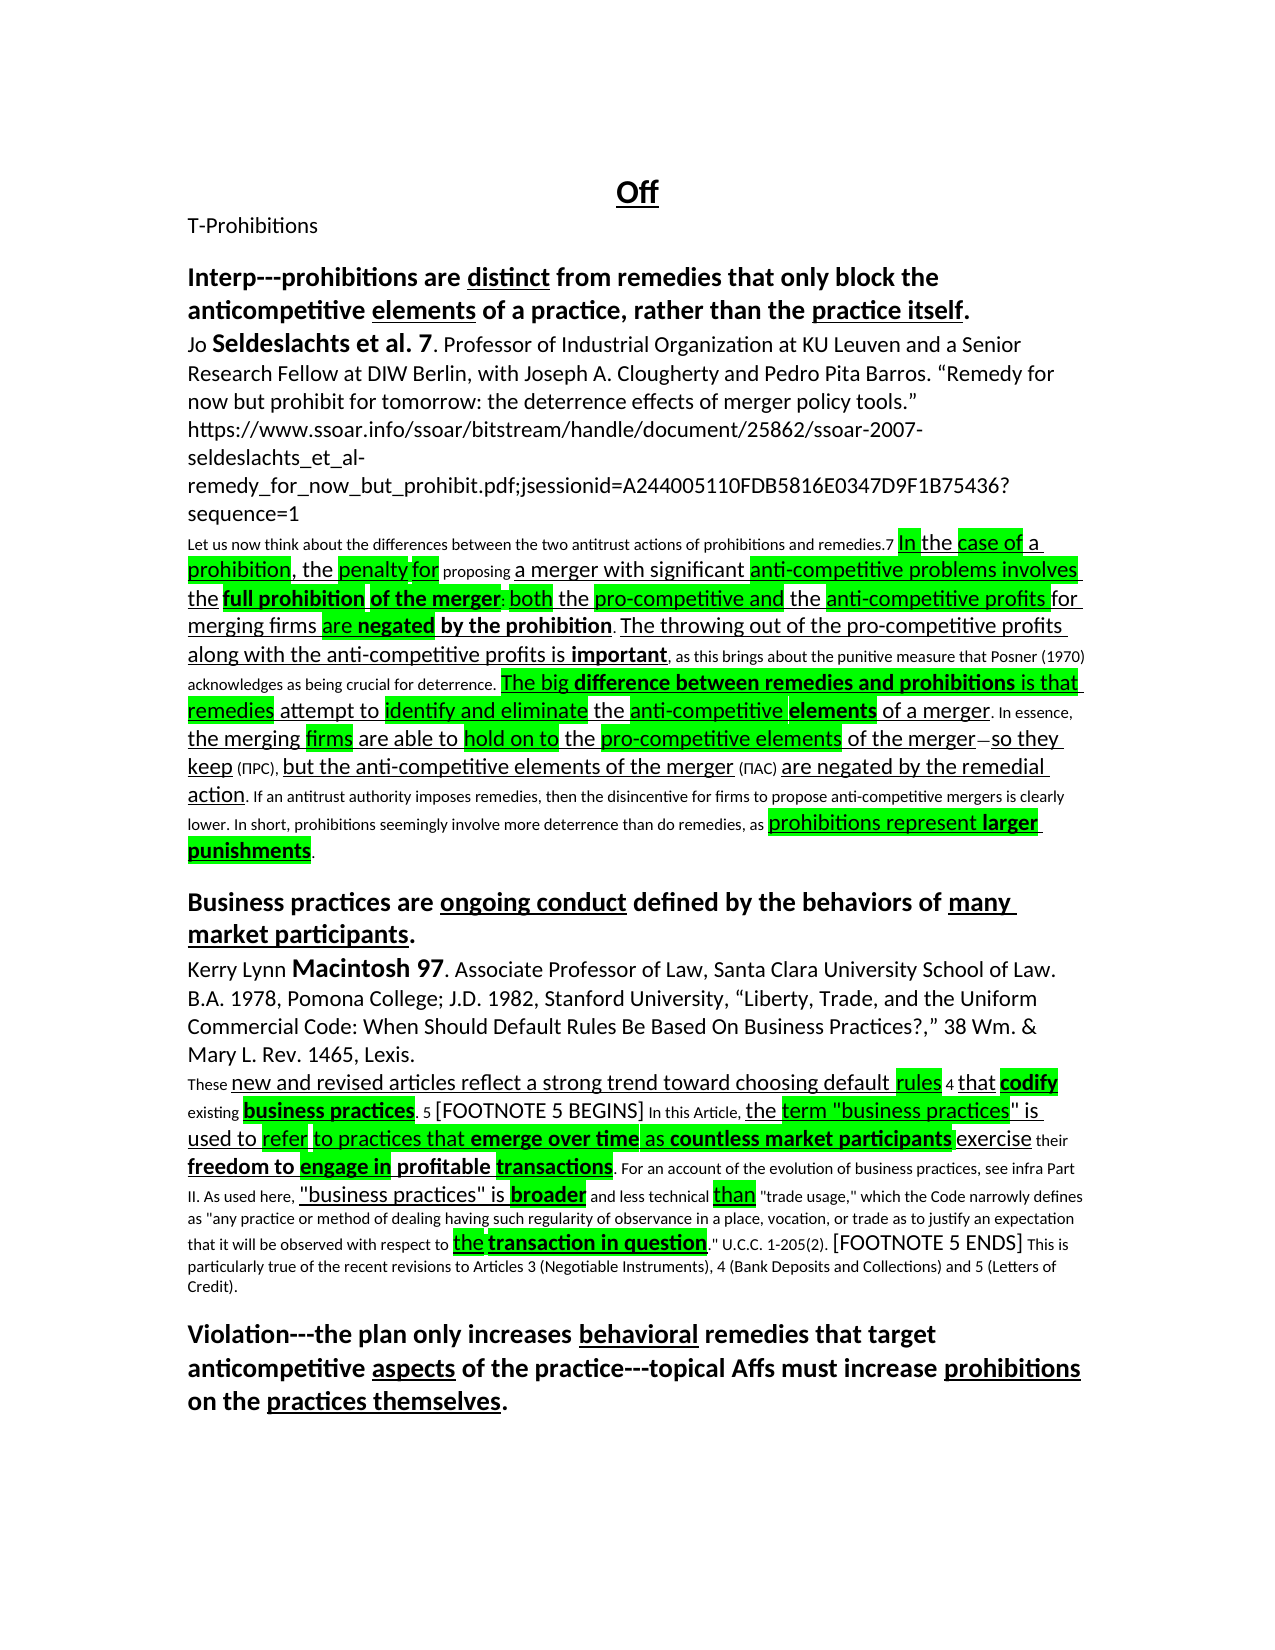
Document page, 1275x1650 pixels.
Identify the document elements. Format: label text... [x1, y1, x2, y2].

subtitle Off [187, 171, 1087, 212]
text Let us now think about the differences between the two antitrust actions of prohibitions and remedies.7 In the case of a prohibition, the penalty for proposing a merger with significant anti-competitive problems involves the full prohibition of the merger: both the pro-competitive and the anti-competitive profits for merging firms are negated by the prohibition. The throwing out of the pro-competitive profits along with the anti-competitive profits is important, as this brings about the punitive measure that Posner (1970) acknowledges as being crucial for deterrence. The big difference between remedies and prohibitions is that remedies attempt to identify and eliminate the anti-competitive elements of a merger. In essence, the merging firms are able to hold on to the pro-competitive elements of the merger—so they keep (ΠPC), but the anti-competitive elements of the merger (ΠAC) are negated by the remedial action. If an antitrust authority imposes remedies, then the disincentive for firms to propose anti-competitive mergers is clearly lower. In short, prohibitions seemingly involve more deterrence than do remedies, as prohibitions represent larger punishments. [187, 528, 1087, 864]
subtitle Business practices are ongoing conduct defined by the behaviors of many market participants. [187, 885, 1087, 951]
text T-Prohibitions [187, 212, 1087, 239]
subtitle Interp---prohibitions are distinct from remedies that only block the anticompetitive elements of a practice, rather than the practice itself. [187, 260, 1087, 326]
text Jo Seldeslachts et al. 7. Professor of Industrial Organization at KU Leuven and a Senior Research Fellow at DIW Berlin, with Joseph A. Clougherty and Pedro Pita Barros. “Remedy for now but prohibit for tomorrow: the deterrence effects of merger policy tools.” https://www.ssoar.info/ssoar/bitstream/handle/document/25862/ssoar-2007-seldeslachts_et_al-remedy_for_now_but_prohibit.pdf;jsessionid=A244005110FDB5816E0347D9F1B75436?sequence=1 [187, 326, 1087, 528]
subtitle Violation---the plan only increases behavioral remedies that target anticompetitive aspects of the practice---topical Affs must increase prohibitions on the practices themselves. [187, 1318, 1087, 1417]
text These new and revised articles reflect a strong trend toward choosing default rules 4 that codify existing business practices. 5 [FOOTNOTE 5 BEGINS] In this Article, the term "business practices" is used to refer to practices that emerge over time as countless market participants exercise their freedom to engage in profitable transactions. For an account of the evolution of business practices, see infra Part II. As used here, "business practices" is broader and less technical than "trade usage," which the Code narrowly defines as "any practice or method of dealing having such regularity of observance in a place, vocation, or trade as to justify an expectation that it will be observed with respect to the transaction in question." U.C.C. 1-205(2). [FOOTNOTE 5 ENDS] This is particularly true of the recent revisions to Articles 3 (Negotiable Instruments), 4 (Bank Deposits and Collections) and 5 (Letters of Credit). [187, 1068, 1087, 1297]
text Kerry Lynn Macintosh 97. Associate Professor of Law, Santa Clara University School of Law. B.A. 1978, Pomona College; J.D. 1982, Stanford University, “Liberty, Trade, and the Uniform Commercial Code: When Should Default Rules Be Based On Business Practices?,” 38 Wm. & Mary L. Rev. 1465, Lexis. [187, 951, 1087, 1068]
